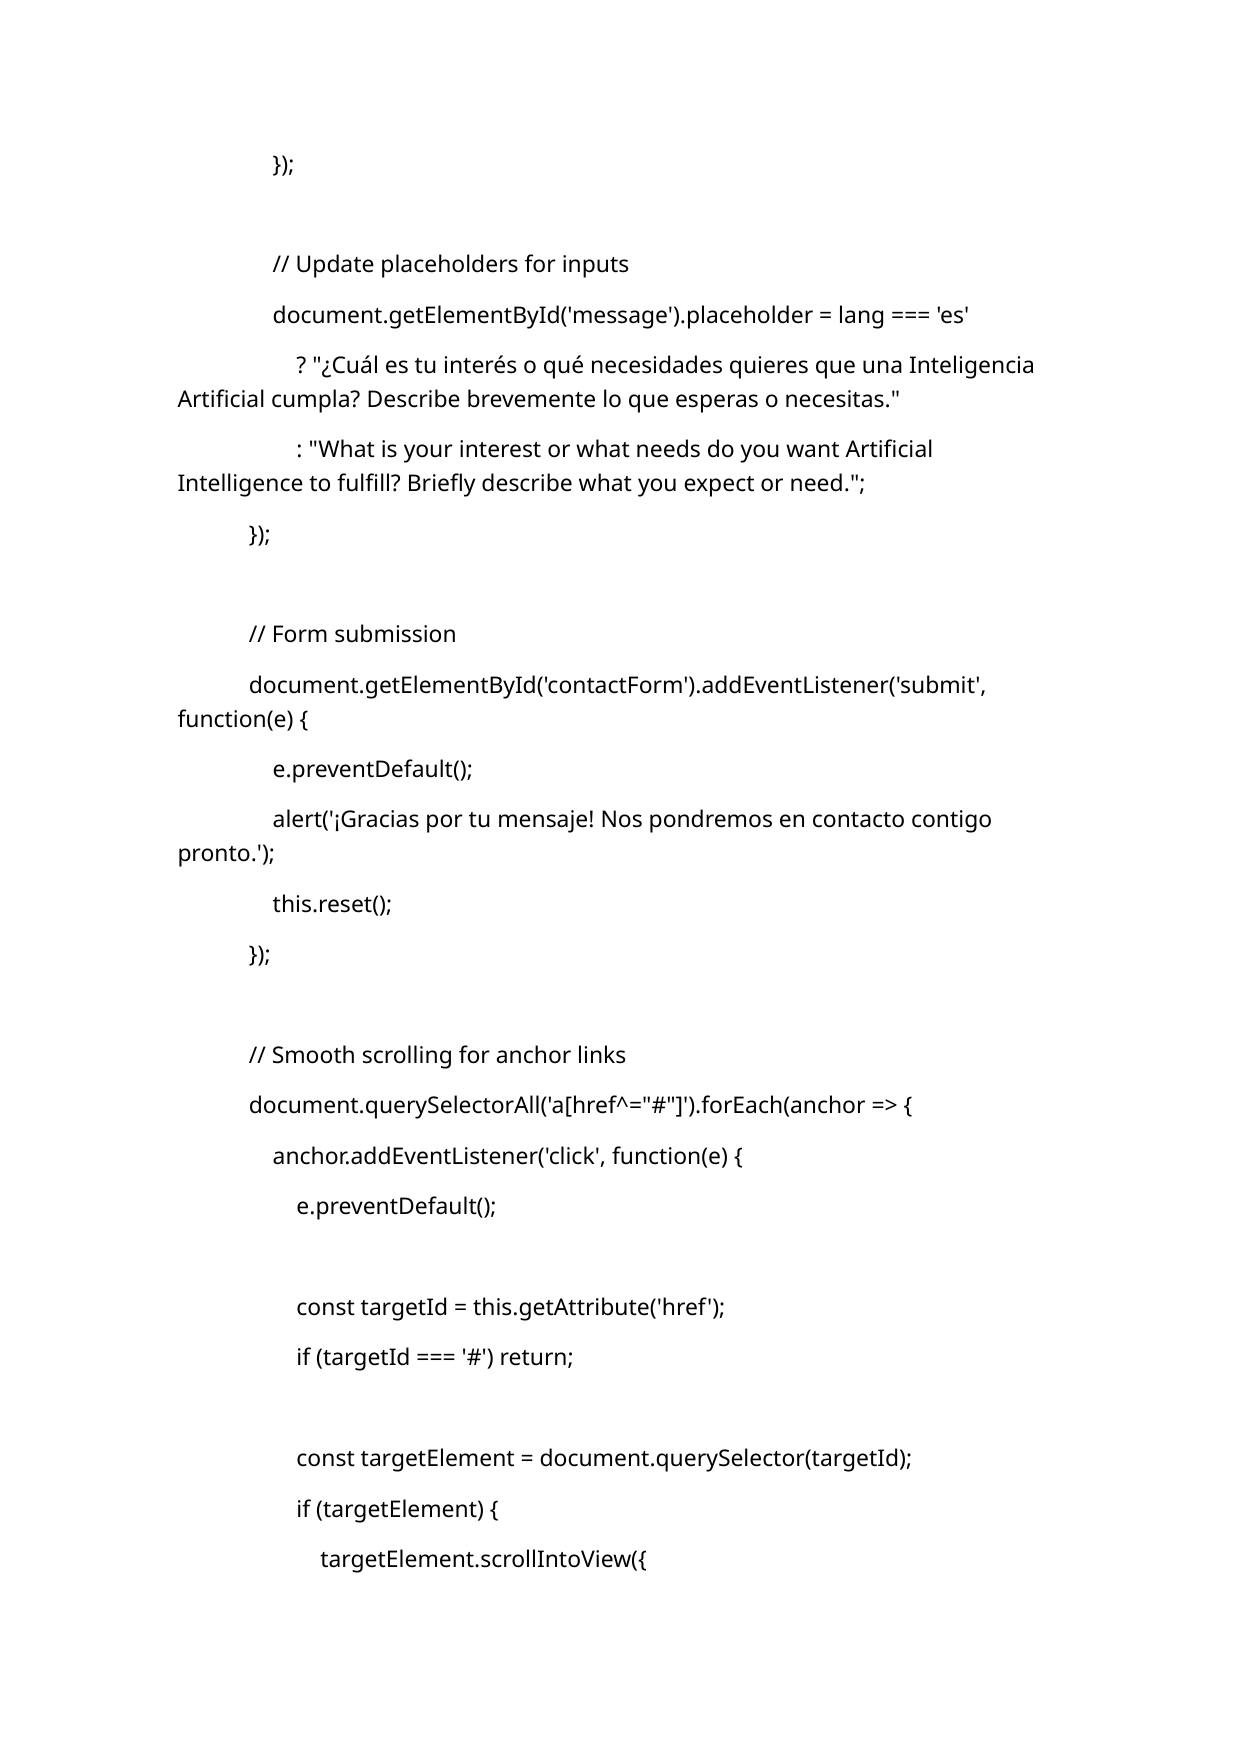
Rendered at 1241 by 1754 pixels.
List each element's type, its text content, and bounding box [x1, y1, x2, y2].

text }); [177, 148, 1063, 179]
text targetElement.scrollIntoView({ [177, 1543, 1063, 1574]
text // Smooth scrolling for anchor links [177, 1039, 1063, 1070]
text this.reset(); [177, 888, 1063, 919]
text document.getElementById('message').placeholder = lang === 'es' [177, 299, 1063, 330]
text e.preventDefault(); [177, 1190, 1063, 1221]
text anchor.addEventListener('click', function(e) { [177, 1140, 1063, 1171]
text ? "¿Cuál es tu interés o qué necesidades quieres que una Inteligencia Artificial cumpla? Describe brevemente lo que esperas o necesitas." [177, 349, 1063, 414]
text e.preventDefault(); [177, 753, 1063, 784]
text const targetId = this.getAttribute('href'); [177, 1291, 1063, 1322]
text }); [177, 518, 1063, 549]
text // Update placeholders for inputs [177, 248, 1063, 280]
text document.getElementById('contactForm').addEventListener('submit', function(e) { [177, 669, 1063, 734]
text if (targetElement) { [177, 1493, 1063, 1524]
text }); [177, 938, 1063, 969]
text const targetElement = document.querySelector(targetId); [177, 1442, 1063, 1473]
text // Form submission [177, 618, 1063, 650]
text alert('¡Gracias por tu mensaje! Nos pondremos en contacto contigo pronto.'); [177, 803, 1063, 868]
text if (targetId === '#') return; [177, 1341, 1063, 1373]
text document.querySelectorAll('a[href^="#"]').forEach(anchor => { [177, 1089, 1063, 1121]
text : "What is your interest or what needs do you want Artificial Intelligence to fulfill? Briefly describe what you expect or need."; [177, 433, 1063, 498]
